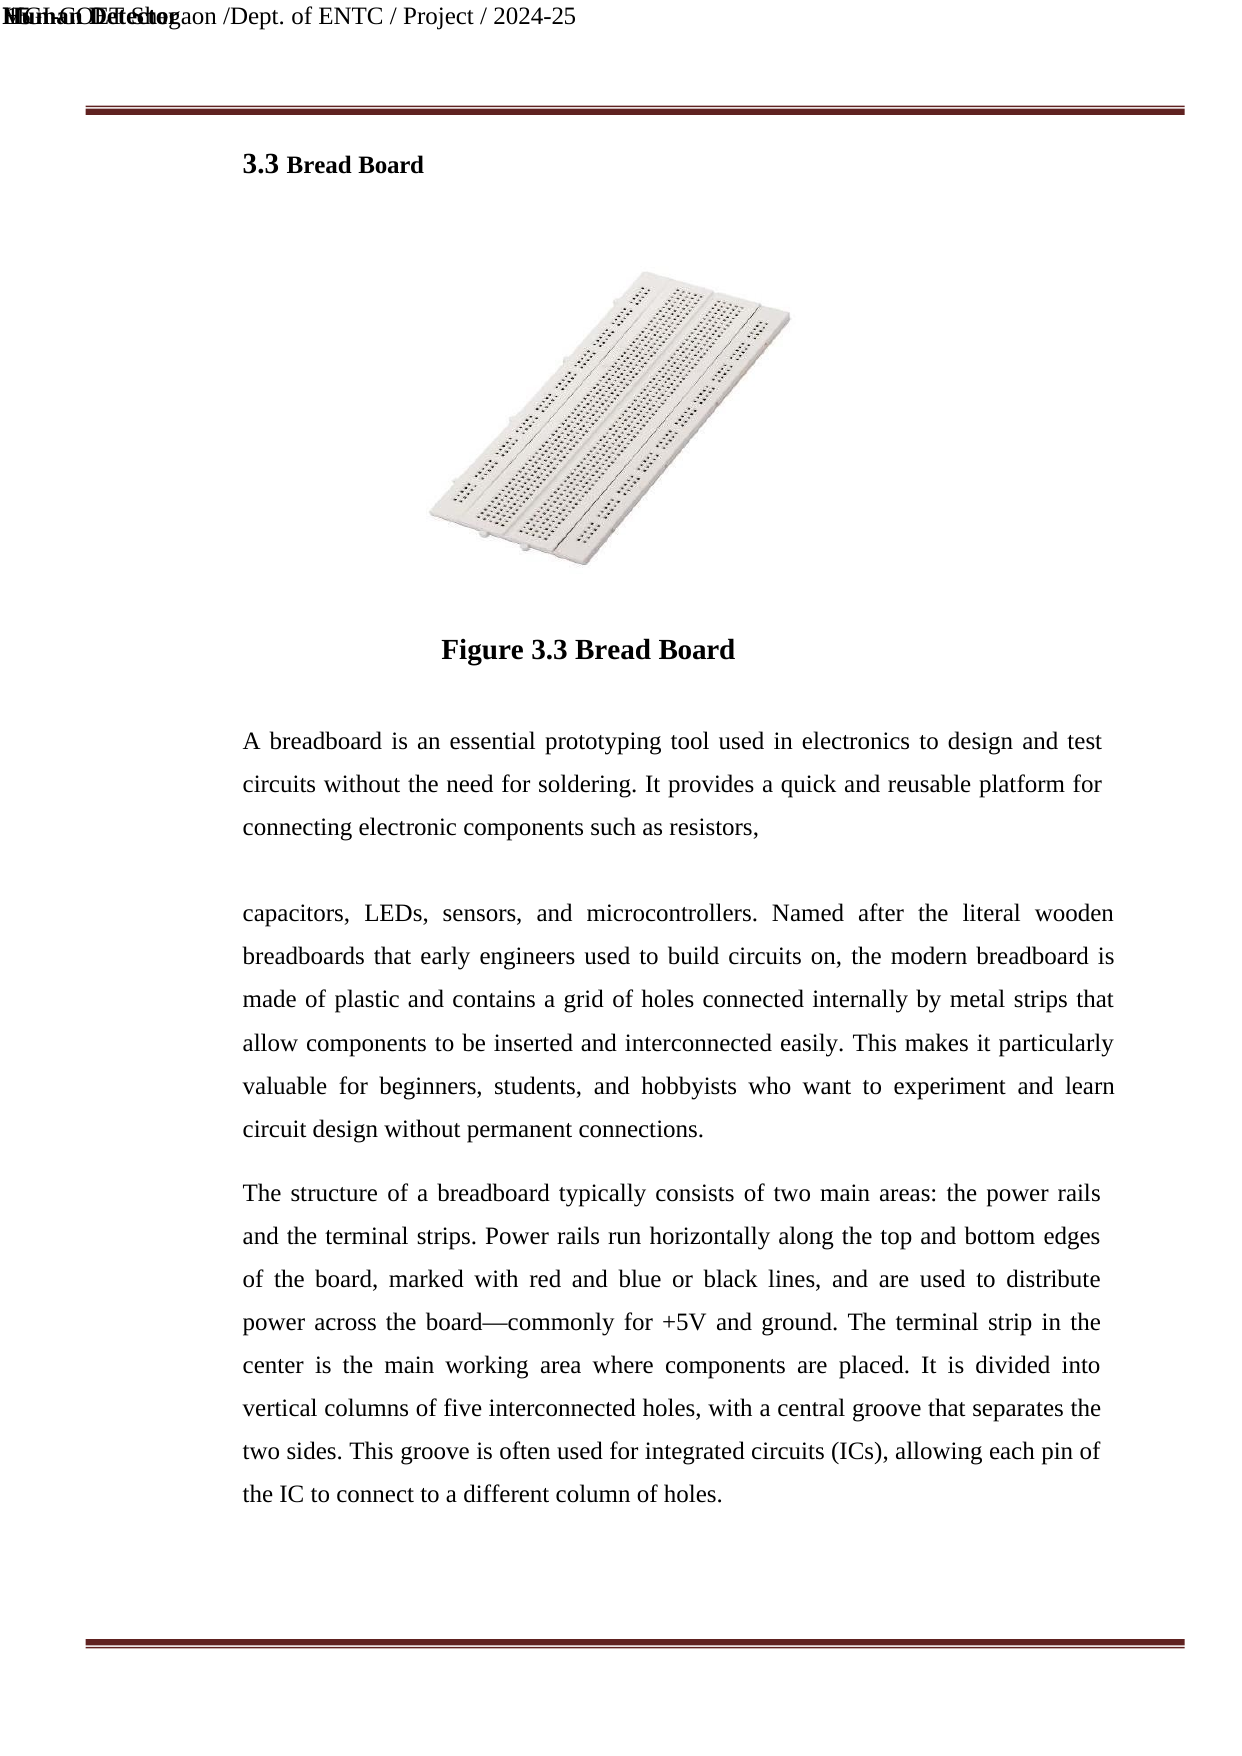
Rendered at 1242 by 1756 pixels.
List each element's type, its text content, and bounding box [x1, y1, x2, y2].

list Bread Board [242, 146, 1168, 180]
text Figure 3.3 Bread Board [151, 632, 1025, 665]
picture [426, 266, 797, 574]
text A breadboard is an essential prototyping tool used in electronics to design and test circuits without the need for soldering. It provides a quick and reusable platform for connecting electronic components such as resistors, [242, 726, 1103, 841]
text capacitors, LEDs, sensors, and microcontrollers. Named after the literal wooden breadboards that early engineers used to build circuits on, the modern breadboard is made of plastic and contains a grid of holes connected internally by metal strips that allow components to be inserted and interconnected easily. This makes it particularly valuable for beginners, students, and hobbyists who want to experiment and learn circuit design without permanent connections. [242, 898, 1115, 1143]
text The structure of a breadboard typically consists of two main areas: the power rails and the terminal strips. Power rails run horizontally along the top and bottom edges of the board, marked with red and blue or black lines, and are used to distribute power across the board—commonly for +5V and ground. The terminal strip in the center is the main working area where components are placed. It is divided into vertical columns of five interconnected holes, with a central groove that separates the two sides. This groove is often used for integrated circuits (ICs), allowing each pin of the IC to connect to a different column of holes. [242, 1178, 1101, 1508]
